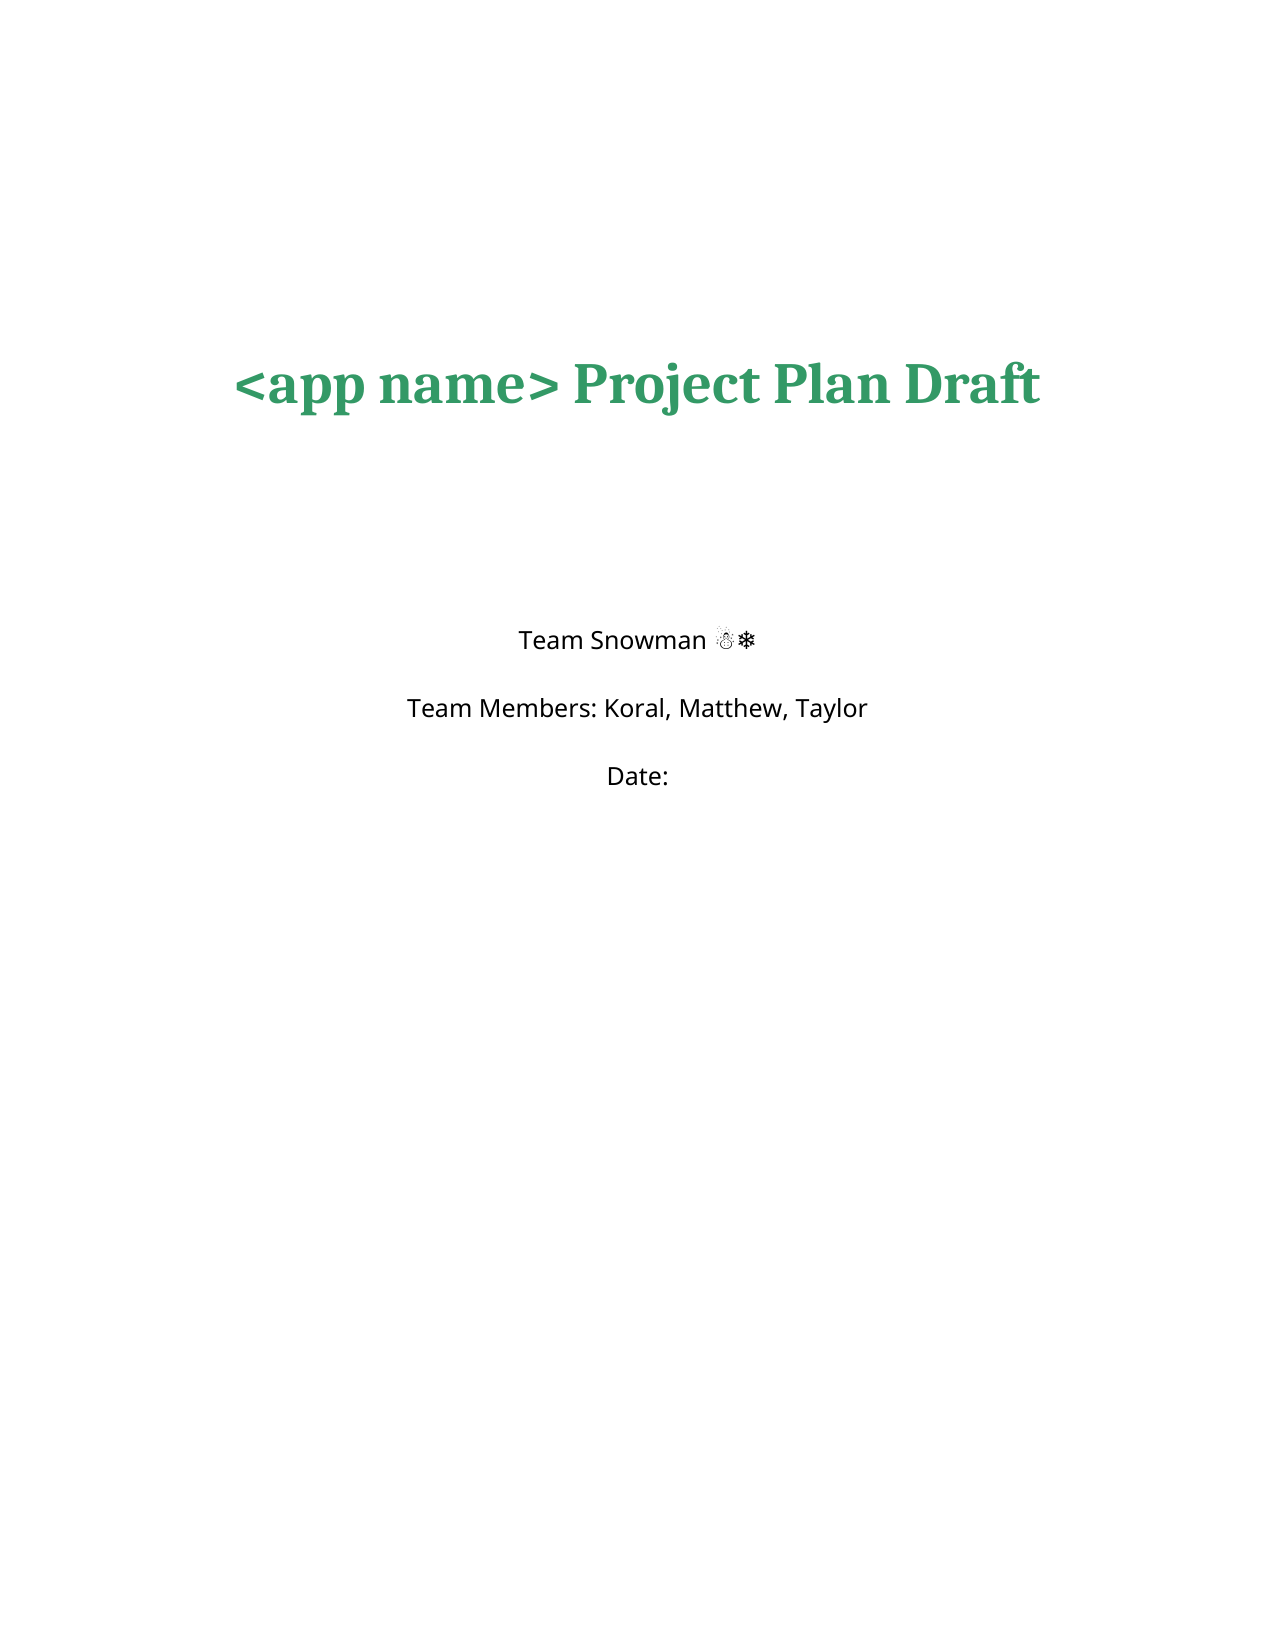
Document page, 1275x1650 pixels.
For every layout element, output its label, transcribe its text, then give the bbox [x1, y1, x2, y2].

text Team Snowman ☃️❄️ [187, 623, 1087, 657]
text Team Members: Koral, Matthew, Taylor [187, 691, 1087, 725]
title <app name> Project Plan Draft [187, 351, 1087, 418]
text Date: [187, 759, 1087, 793]
